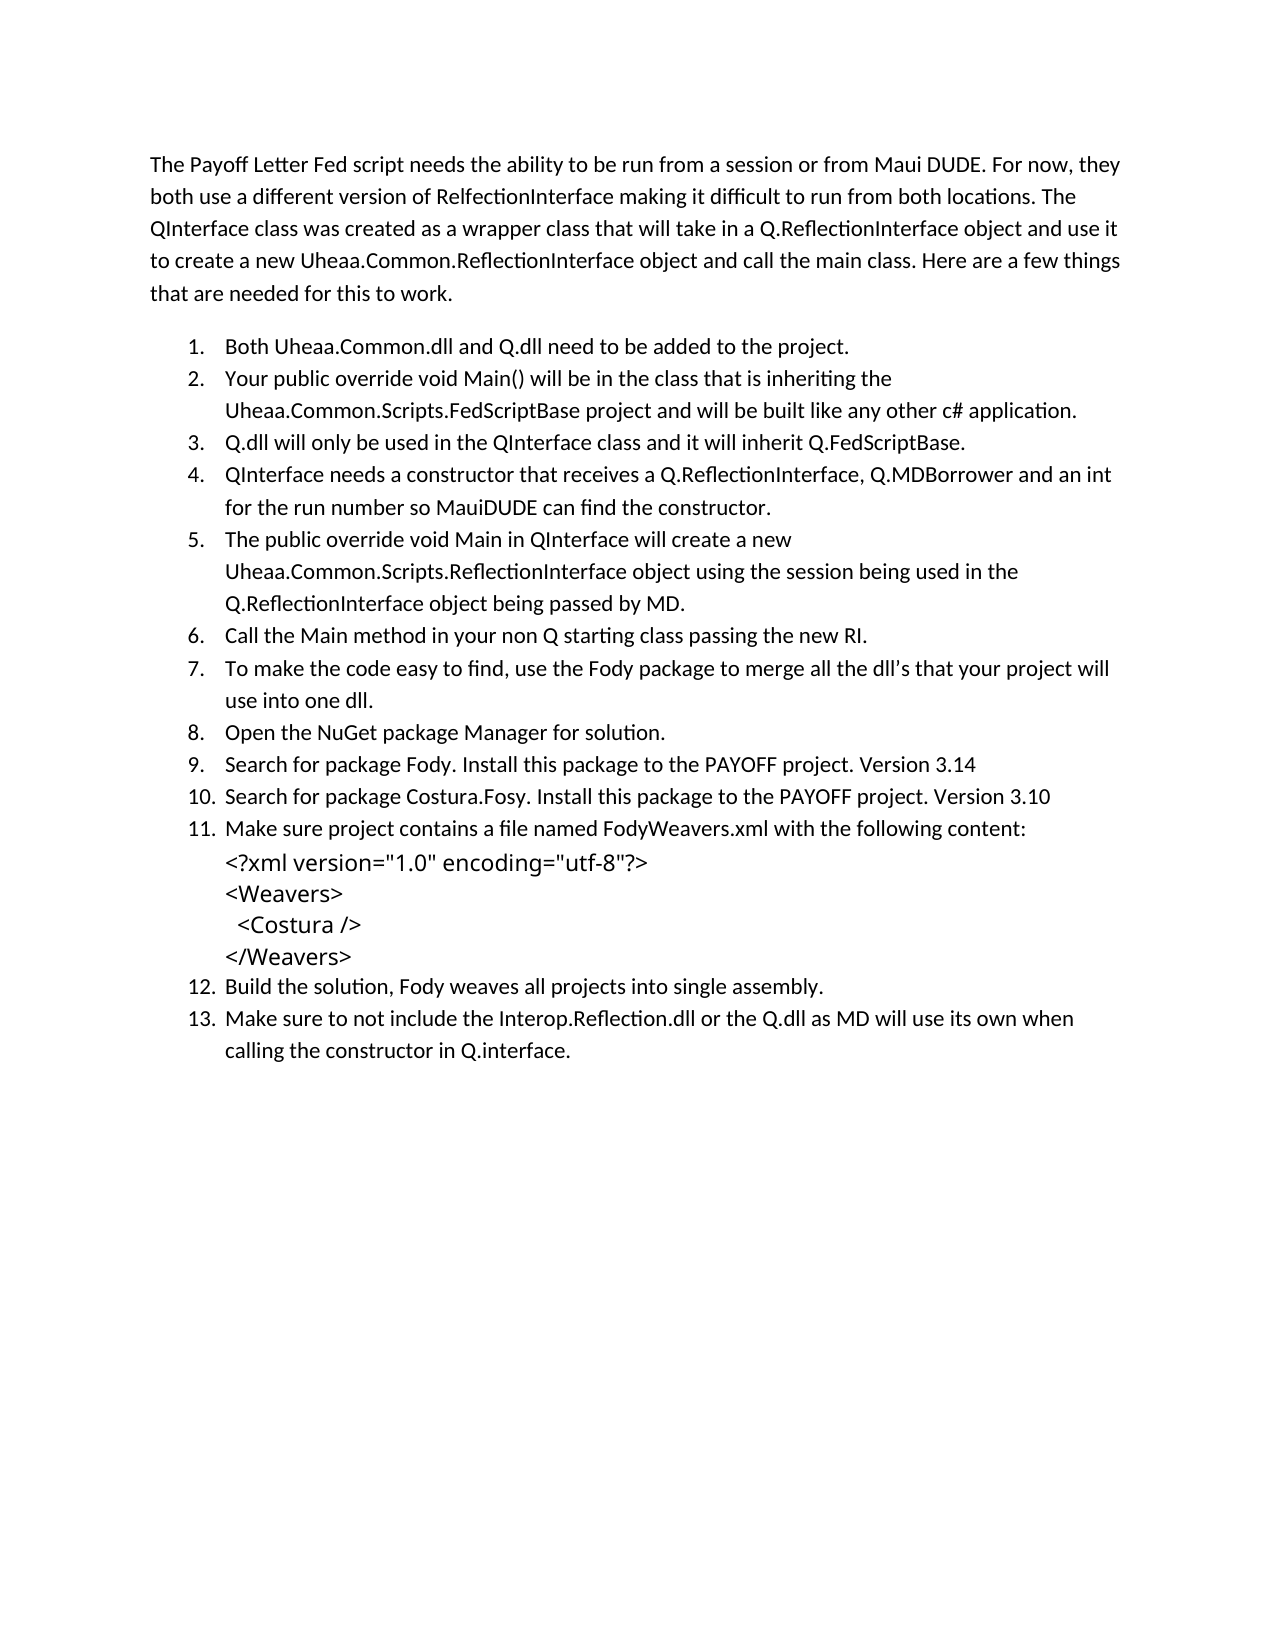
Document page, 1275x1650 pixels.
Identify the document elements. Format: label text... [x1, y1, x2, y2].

text The Payoff Letter Fed script needs the ability to be run from a session or from Maui DUDE. For now, they both use a different version of RelfectionInterface making it difficult to run from both locations. The QInterface class was created as a wrapper class that will take in a Q.ReflectionInterface object and use it to create a new Uheaa.Common.ReflectionInterface object and call the main class. Here are a few things that are needed for this to work. [150, 150, 1125, 307]
list Your public override void Main() will be in the class that is inheriting the Uheaa.Common.Scripts.FedScriptBase project and will be built like any other c# application. [187, 364, 1125, 424]
list Search for package Fody. Install this package to the PAYOFF project. Version 3.14 [187, 750, 1125, 778]
list <Weavers> [225, 878, 1125, 909]
list </Weavers> [225, 941, 1125, 972]
list Make sure project contains a file named FodyWeavers.xml with the following content: [187, 814, 1125, 843]
list Open the NuGet package Manager for solution. [187, 718, 1125, 746]
list The public override void Main in QInterface will create a new Uheaa.Common.Scripts.ReflectionInterface object using the session being used in the Q.ReflectionInterface object being passed by MD. [187, 525, 1125, 617]
list Build the solution, Fody weaves all projects into single assembly. [187, 972, 1125, 1000]
list Both Uheaa.Common.dll and Q.dll need to be added to the project. [187, 332, 1125, 360]
list Search for package Costura.Fosy. Install this package to the PAYOFF project. Version 3.10 [187, 782, 1125, 810]
list QInterface needs a constructor that receives a Q.ReflectionInterface, Q.MDBorrower and an int for the run number so MauiDUDE can find the constructor. [187, 461, 1125, 521]
list Q.dll will only be used in the QInterface class and it will inherit Q.FedScriptBase. [187, 428, 1125, 456]
list <?xml version="1.0" encoding="utf-8"?> [225, 847, 1125, 878]
list Call the Main method in your non Q starting class passing the new RI. [187, 621, 1125, 649]
list <Costura /> [225, 909, 1125, 941]
list To make the code easy to find, use the Fody package to merge all the dll’s that your project will use into one dll. [187, 654, 1125, 714]
list Make sure to not include the Interop.Reflection.dll or the Q.dll as MD will use its own when calling the constructor in Q.interface. [187, 1004, 1125, 1064]
